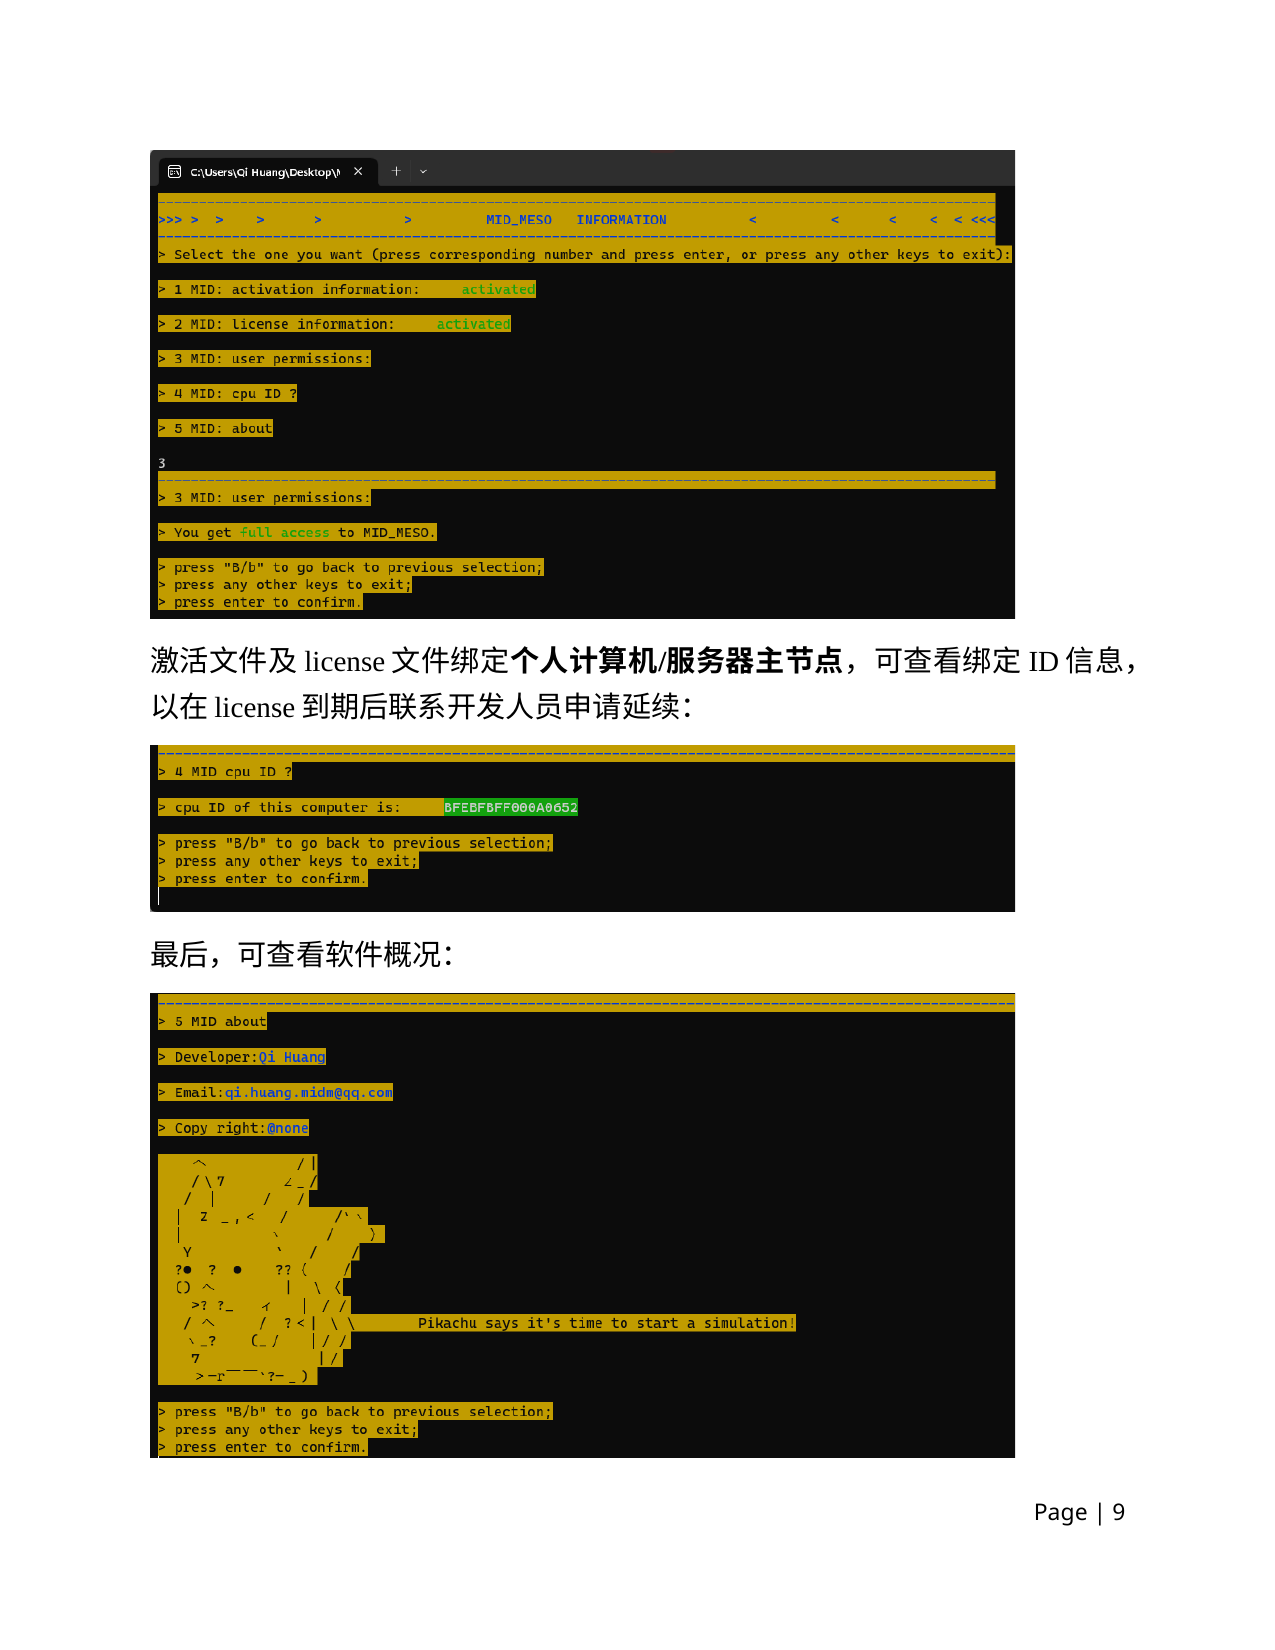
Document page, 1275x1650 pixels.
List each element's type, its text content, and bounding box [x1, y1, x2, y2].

picture [150, 745, 1016, 912]
picture [150, 150, 1016, 619]
text 最后，可查看软件概况： [150, 931, 1125, 973]
picture [150, 993, 1016, 1458]
text 激活文件及license文件绑定个人计算机/服务器主节点，可查看绑定ID信息，以在license到期后联系开发人员申请延续： [150, 638, 1125, 726]
